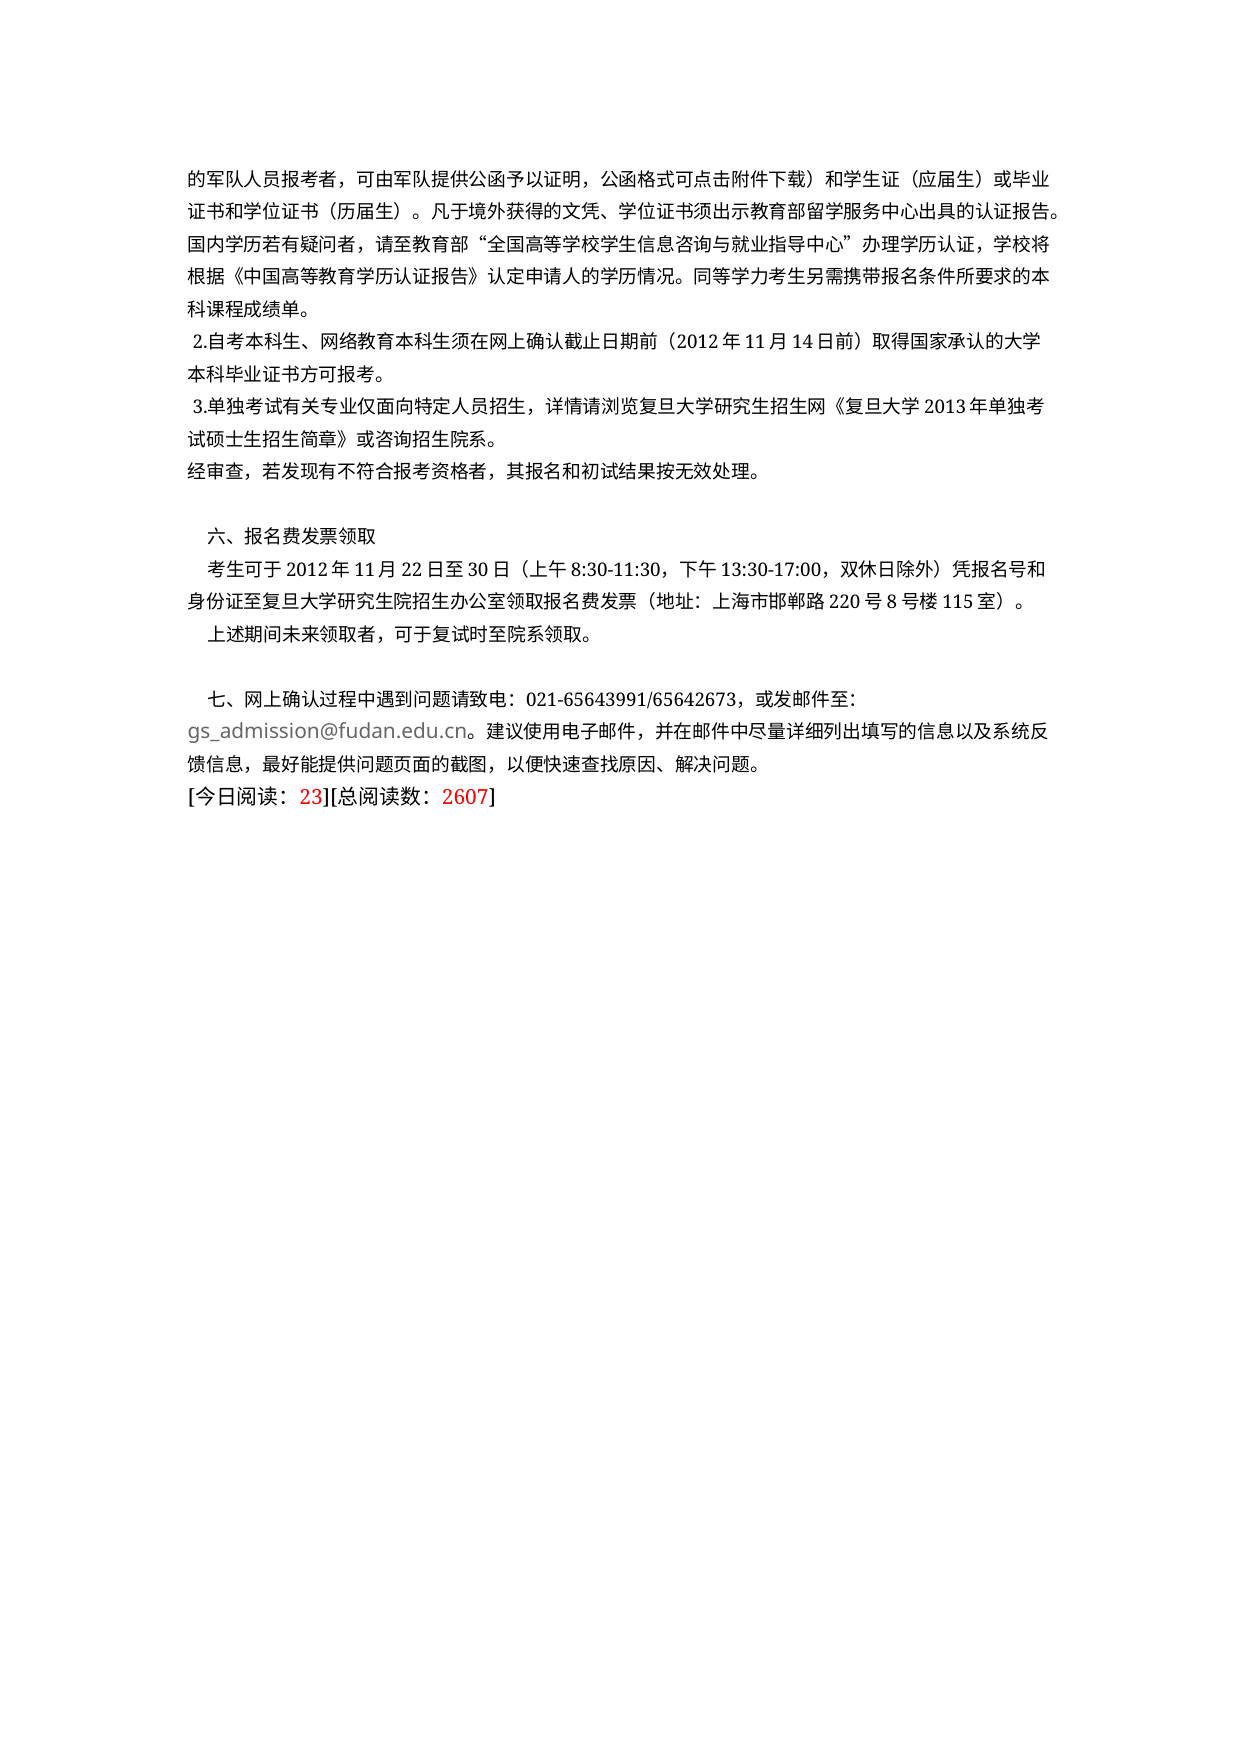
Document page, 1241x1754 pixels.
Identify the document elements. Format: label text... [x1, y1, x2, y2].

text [187, 162, 1053, 779]
text [今日阅读：23][总阅读数：2607] [187, 779, 1053, 812]
